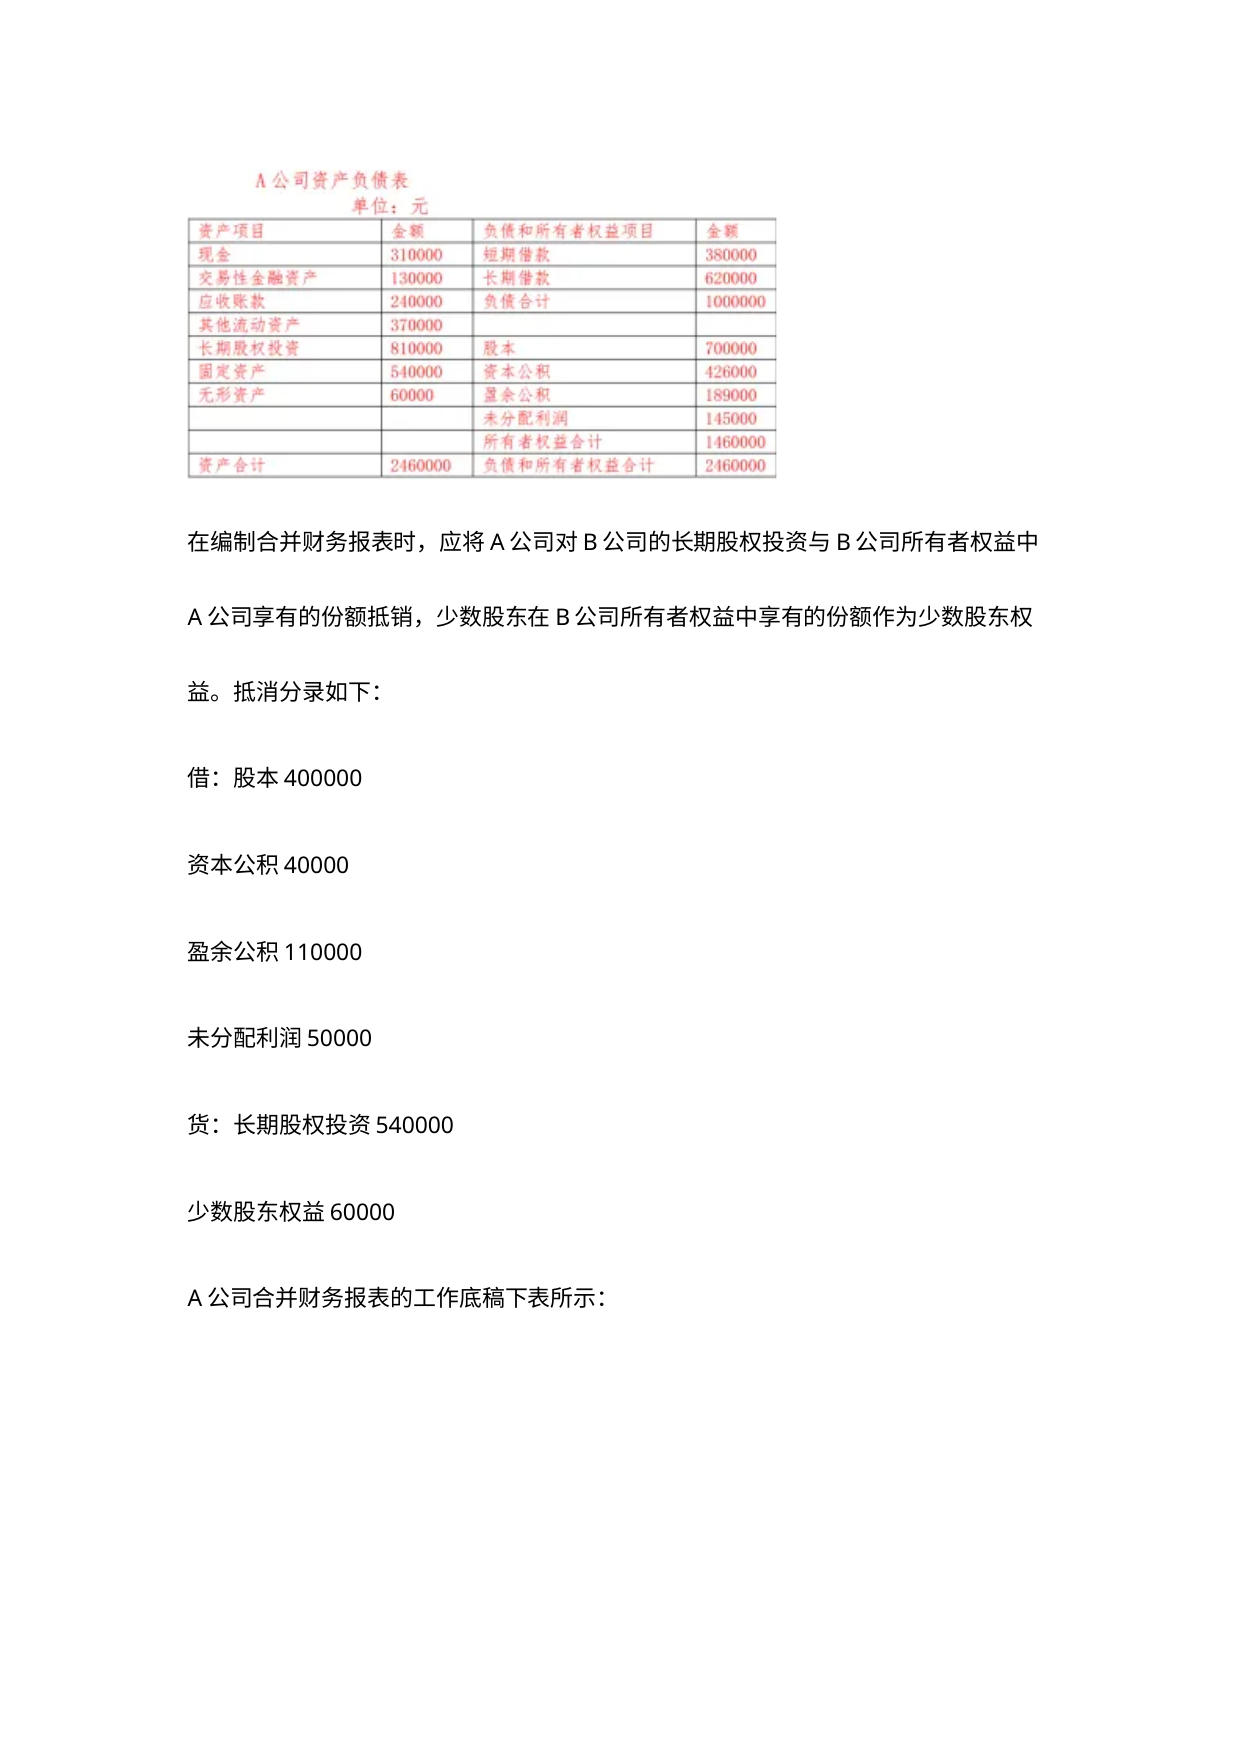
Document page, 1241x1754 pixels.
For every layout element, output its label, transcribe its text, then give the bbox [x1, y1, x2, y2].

text 货：长期股权投资540000 [187, 1091, 1053, 1156]
text 未分配利润50000 [187, 1004, 1053, 1069]
text 资本公积40000 [187, 831, 1053, 896]
text 少数股东权益60000 [187, 1178, 1053, 1243]
text 盈余公积110000 [187, 918, 1053, 983]
text 在编制合并财务报表时，应将A公司对B公司的长期股权投资与B公司所有者权益中A公司享有的份额抵销，少数股东在B公司所有者权益中享有的份额作为少数股东权益。抵消分录如下： [187, 508, 1053, 723]
text A公司合并财务报表的工作底稿下表所示： [187, 1264, 1053, 1329]
picture [187, 169, 777, 480]
text 借：股本400000 [187, 744, 1053, 809]
